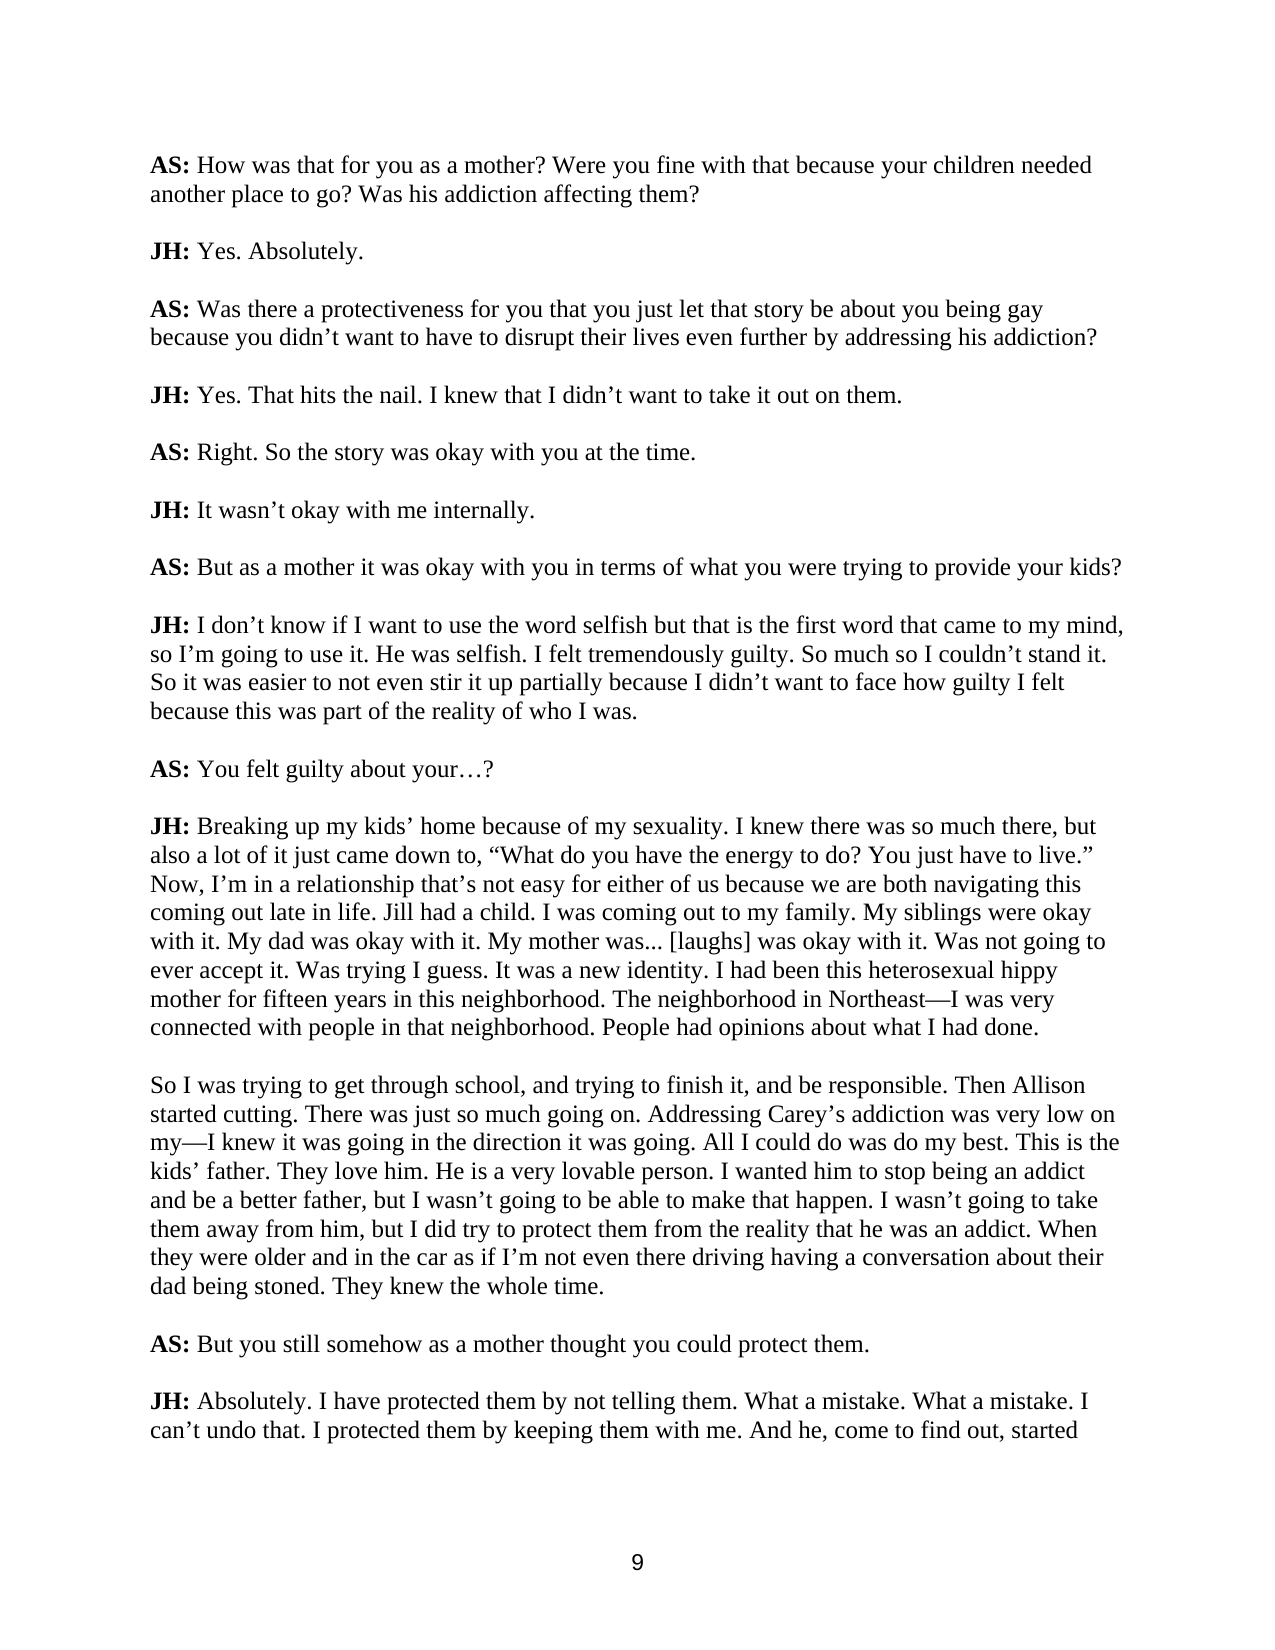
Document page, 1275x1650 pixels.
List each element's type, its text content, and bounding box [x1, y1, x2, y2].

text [150, 1386, 1125, 1444]
text JH: Breaking up my kids’ home because of my sexuality. I knew there was so much there, but also a lot of it just came down to, “What do you have the energy to do? You just have to live.” Now, I’m in a relationship that’s not easy for either of us because we are both navigating this coming out late in life. Jill had a child. I was coming out to my family. My siblings were okay with it. My dad was okay with it. My mother was... [laughs] was okay with it. Was not going to ever accept it. Was trying I guess. It was a new identity. I had been this heterosexual hippy mother for fifteen years in this neighborhood. The neighborhood in Northeast—I was very connected with people in that neighborhood. People had opinions about what I had done. [150, 811, 1125, 1041]
text JH: Yes. Absolutely. [150, 236, 1125, 265]
text So I was trying to get through school, and trying to finish it, and be responsible. Then Allison started cutting. There was just so much going on. Addressing Carey’s addiction was very low on my—I knew it was going in the direction it was going. All I could do was do my best. This is the kids’ father. They love him. He is a very lovable person. I wanted him to stop being an addict and be a better father, but I wasn’t going to be able to make that happen. I wasn’t going to take them away from him, but I did try to protect them from the reality that he was an addict. When they were older and in the car as if I’m not even there driving having a conversation about their dad being stoned. They knew the whole time. [150, 1070, 1125, 1300]
text AS: But as a mother it was okay with you in terms of what you were trying to provide your kids? [150, 552, 1125, 581]
text AS: But you still somehow as a mother thought you could protect them. [150, 1329, 1125, 1357]
text AS: Was there a protectiveness for you that you just let that story be about you being gay because you didn’t want to have to disrupt their lives even further by addressing his addiction? [150, 294, 1125, 351]
text JH: I don’t know if I want to use the word selfish but that is the first word that came to my mind, so I’m going to use it. He was selfish. I felt tremendously guilty. So much so I couldn’t stand it. So it was easier to not even stir it up partially because I didn’t want to face how guilty I felt because this was part of the reality of who I was. [150, 610, 1125, 725]
text JH: It wasn’t okay with me internally. [150, 495, 1125, 524]
text JH: Yes. That hits the nail. I knew that I didn’t want to take it out on them. [150, 380, 1125, 409]
text AS: You felt guilty about your…? [150, 754, 1125, 782]
text AS: How was that for you as a mother? Were you fine with that because your children needed another place to go? Was his addiction affecting them? [150, 150, 1125, 207]
text AS: Right. So the story was okay with you at the time. [150, 437, 1125, 466]
